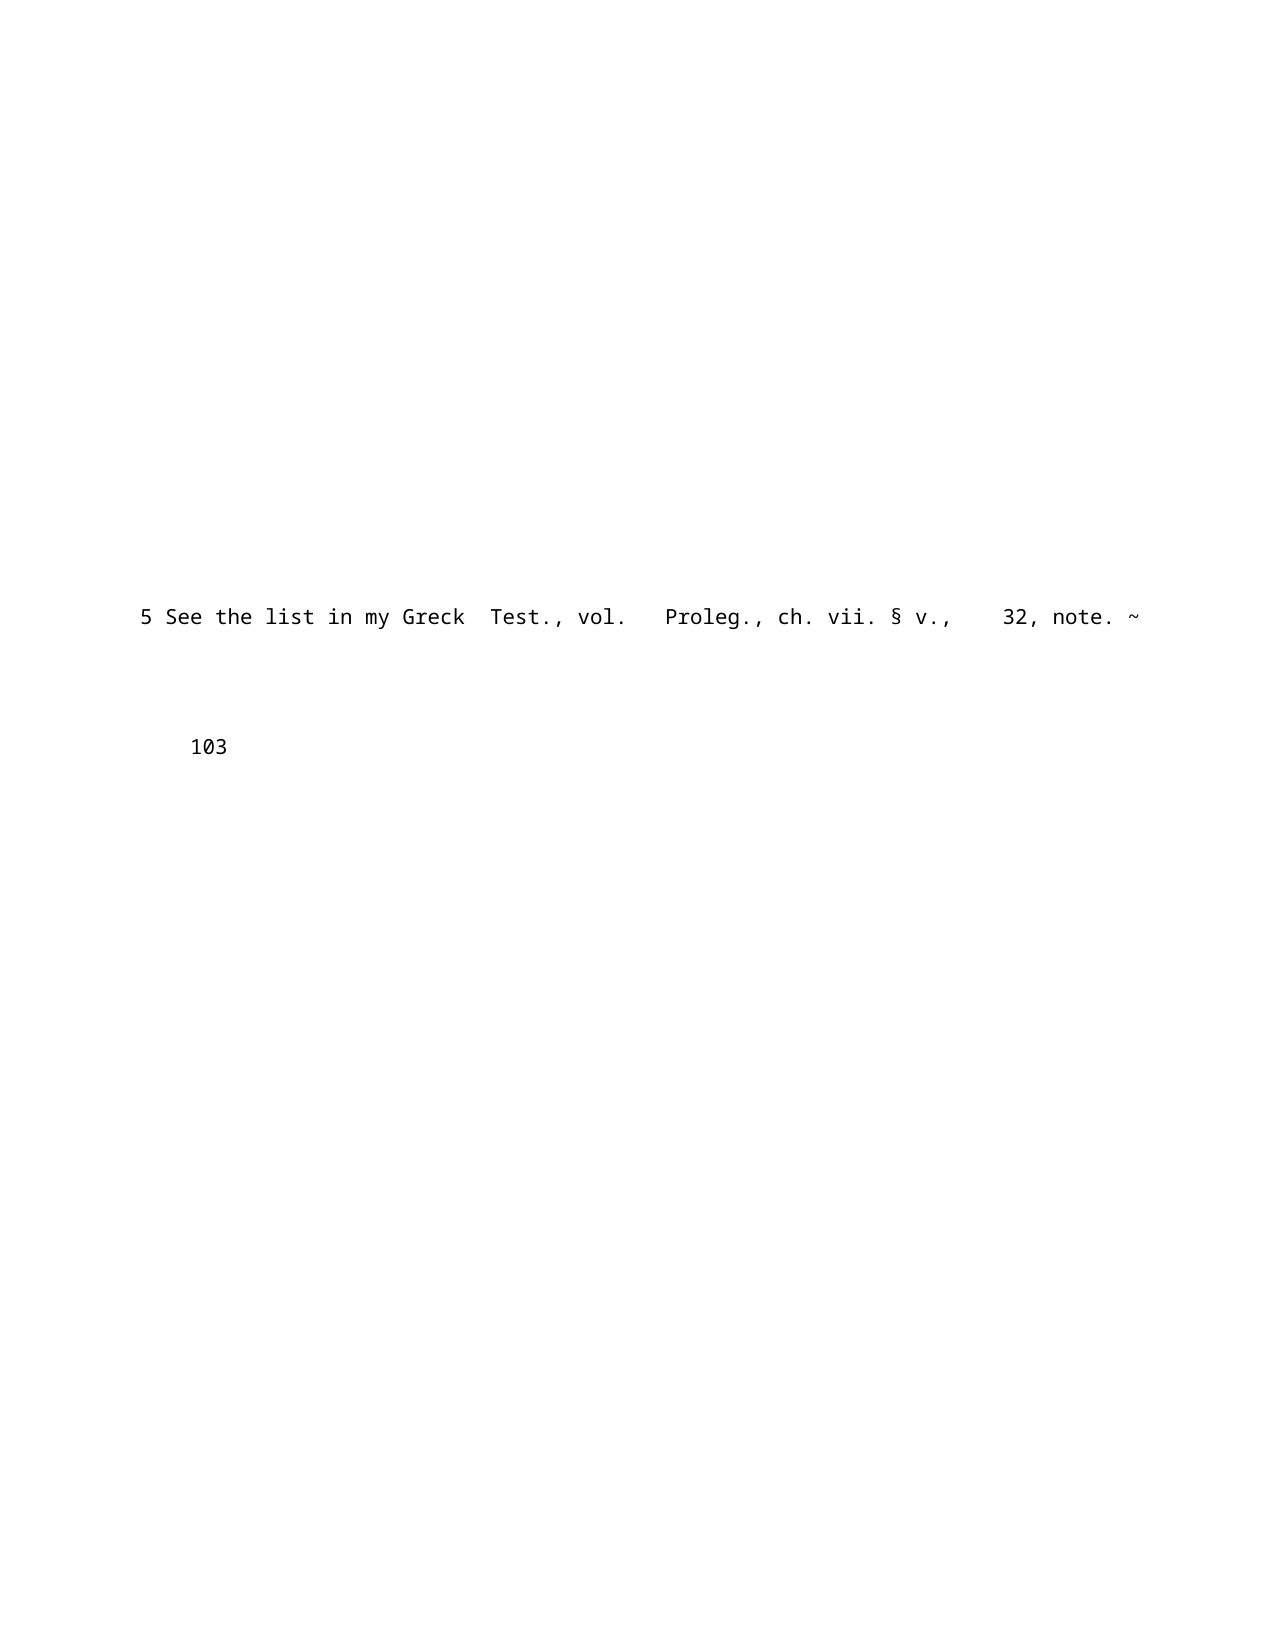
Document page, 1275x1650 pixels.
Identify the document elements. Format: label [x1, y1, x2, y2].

text [15, 15, 1260, 1149]
